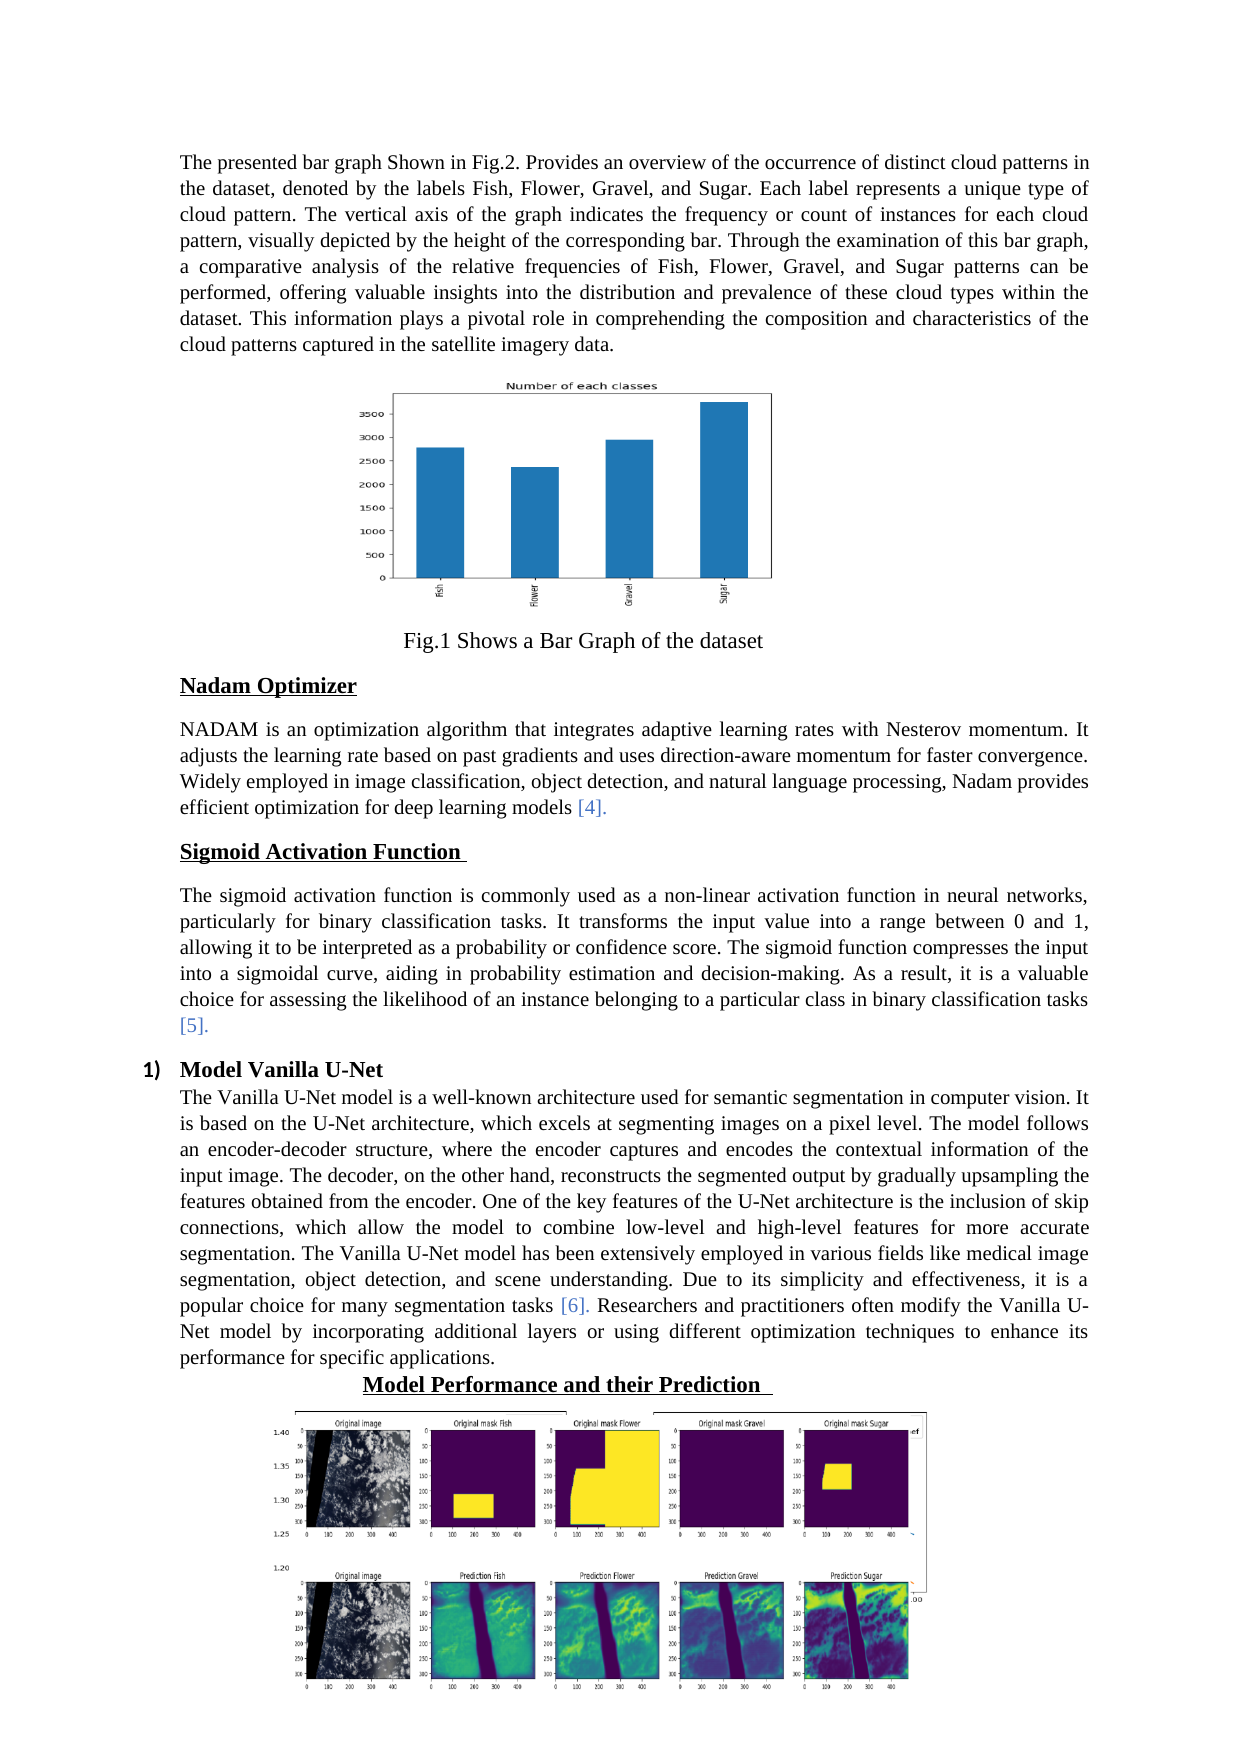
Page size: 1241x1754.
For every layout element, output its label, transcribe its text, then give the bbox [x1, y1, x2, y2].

list The Vanilla U-Net model is a well-known architecture used for semantic segmentation in computer vision. It is based on the U-Net architecture, which excels at segmenting images on a pixel level. The model follows an encoder-decoder structure, where the encoder captures and encodes the contextual information of the input image. The decoder, on the other hand, reconstructs the segmented output by gradually upsampling the features obtained from the encoder. One of the key features of the U-Net architecture is the inclusion of skip connections, which allow the model to combine low-level and high-level features for more accurate segmentation. The Vanilla U-Net model has been extensively employed in various fields like medical image segmentation, object detection, and scene understanding. Due to its simplicity and effectiveness, it is a popular choice for many segmentation tasks [6]. Researchers and practitioners often modify the Vanilla U-Net model by incorporating additional layers or using different optimization techniques to enhance its performance for specific applications. [179, 1085, 1090, 1369]
list Model Vanilla U-Net [142, 1055, 1090, 1083]
text The sigmoid activation function is commonly used as a non-linear activation function in neural networks, particularly for binary classification tasks. It transforms the input value into a range between 0 and 1, allowing it to be interpreted as a probability or confidence score. The sigmoid function compresses the input into a sigmoidal curve, aiding in probability estimation and decision-making. As a result, it is a valuable choice for assessing the likelihood of an instance belonging to a particular class in binary classification tasks [5]. [179, 883, 1090, 1037]
text NADAM is an optimization algorithm that integrates adaptive learning rates with Nesterov momentum. It adjusts the learning rate based on past gradients and uses direction-aware momentum for faster convergence. Widely employed in image classification, object detection, and natural language processing, Nadam provides efficient optimization for deep learning models [4]. [179, 717, 1090, 819]
text Nadam Optimizer [179, 672, 1090, 698]
list Model Performance and their Prediction [225, 1371, 1090, 1397]
picture [267, 1406, 931, 1694]
picture [354, 381, 775, 607]
text Sigmoid Activation Function [179, 838, 1090, 864]
text The presented bar graph Shown in Fig.2. Provides an overview of the occurrence of distinct cloud patterns in the dataset, denoted by the labels Fish, Flower, Gravel, and Sugar. Each label represents a unique type of cloud pattern. The vertical axis of the graph indicates the frequency or count of instances for each cloud pattern, visually depicted by the height of the corresponding bar. Through the examination of this bar graph, a comparative analysis of the relative frequencies of Fish, Flower, Gravel, and Sugar patterns can be performed, offering valuable insights into the distribution and prevalence of these cloud types within the dataset. This information plays a pivotal role in comprehending the composition and characteristics of the cloud patterns captured in the satellite imagery data. [179, 150, 1090, 356]
